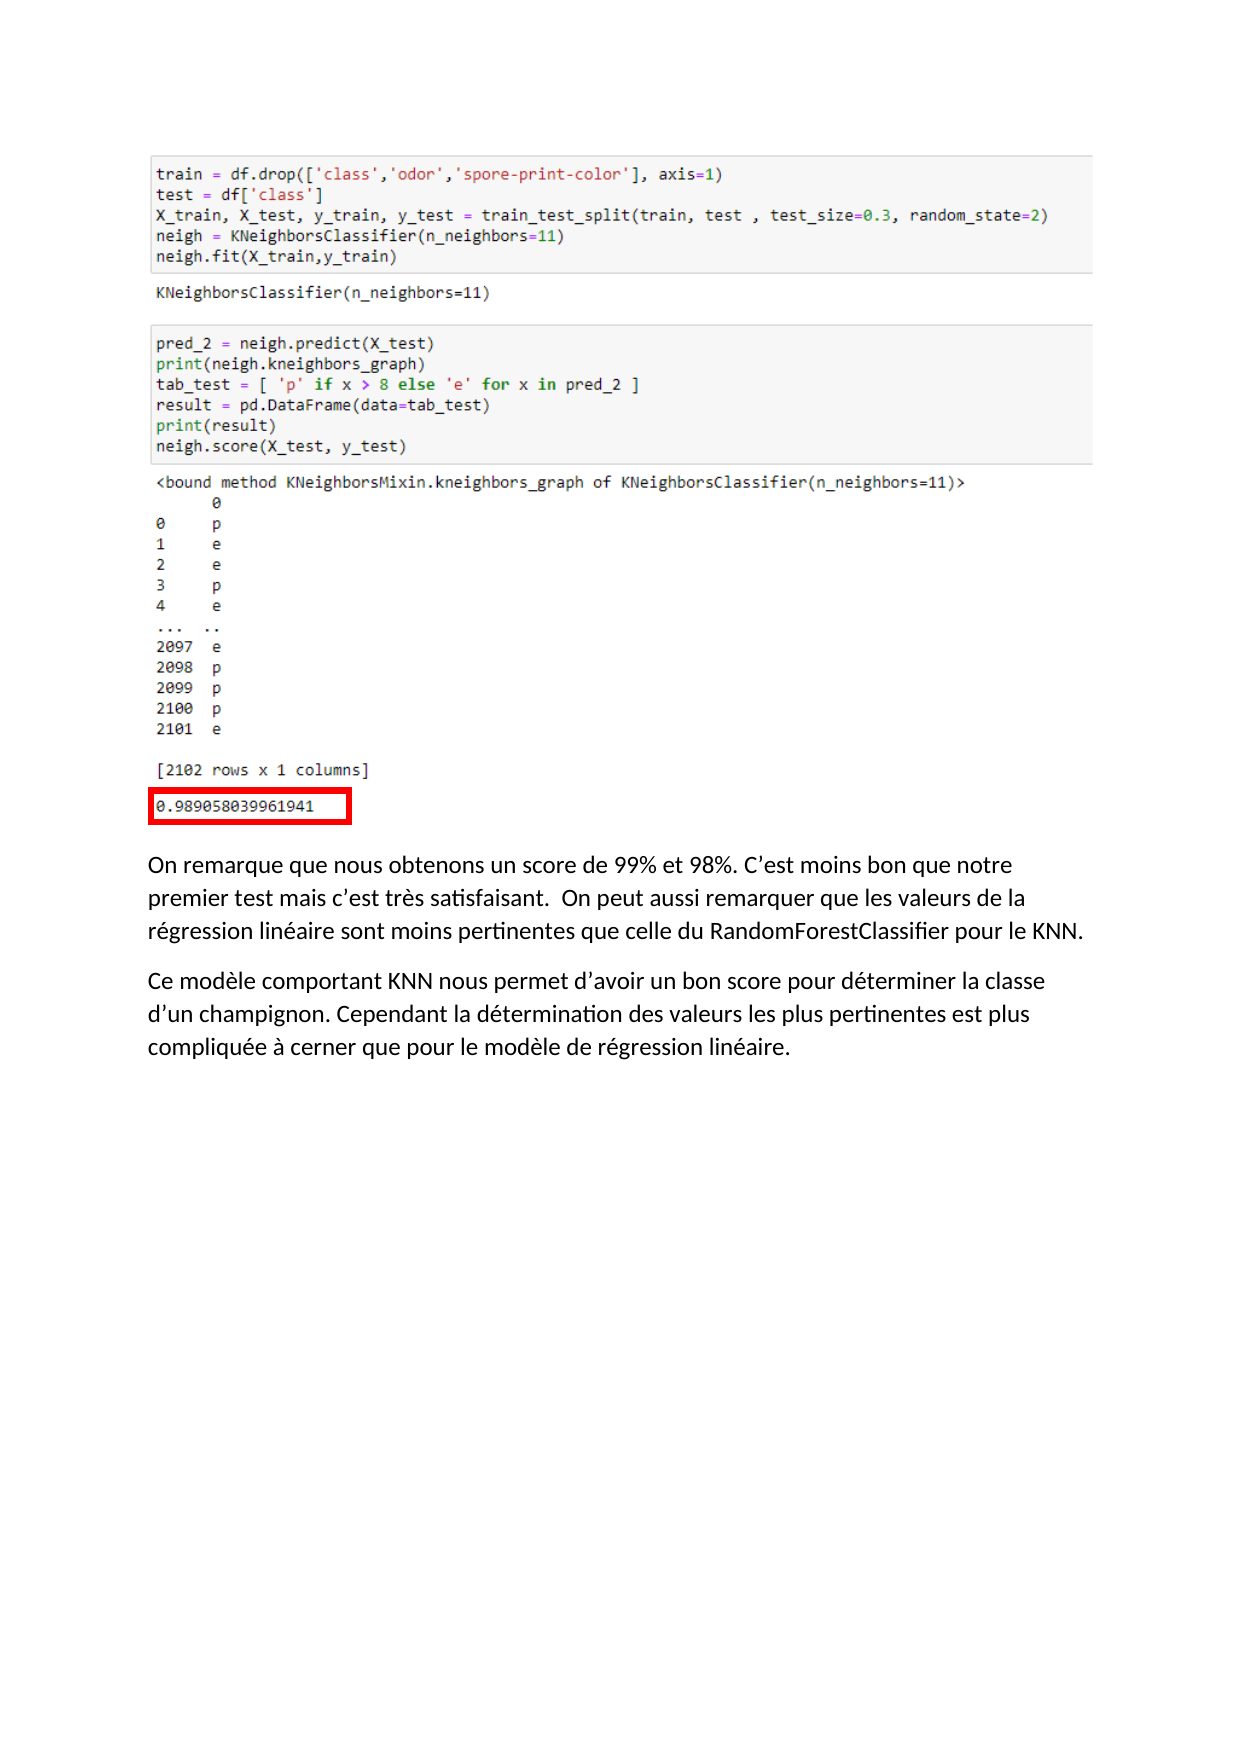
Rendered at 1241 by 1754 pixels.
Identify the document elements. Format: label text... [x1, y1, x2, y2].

picture [147, 147, 1093, 831]
text Ce modèle comportant KNN nous permet d’avoir un bon score pour déterminer la classe d’un champignon. Cependant la détermination des valeurs les plus pertinentes est plus compliquée à cerner que pour le modèle de régression linéaire. [148, 965, 1093, 1061]
text On remarque que nous obtenons un score de 99% et 98%. C’est moins bon que notre premier test mais c’est très satisfaisant. On peut aussi remarquer que les valeurs de la régression linéaire sont moins pertinentes que celle du RandomForestClassifier pour le KNN. [148, 849, 1093, 946]
